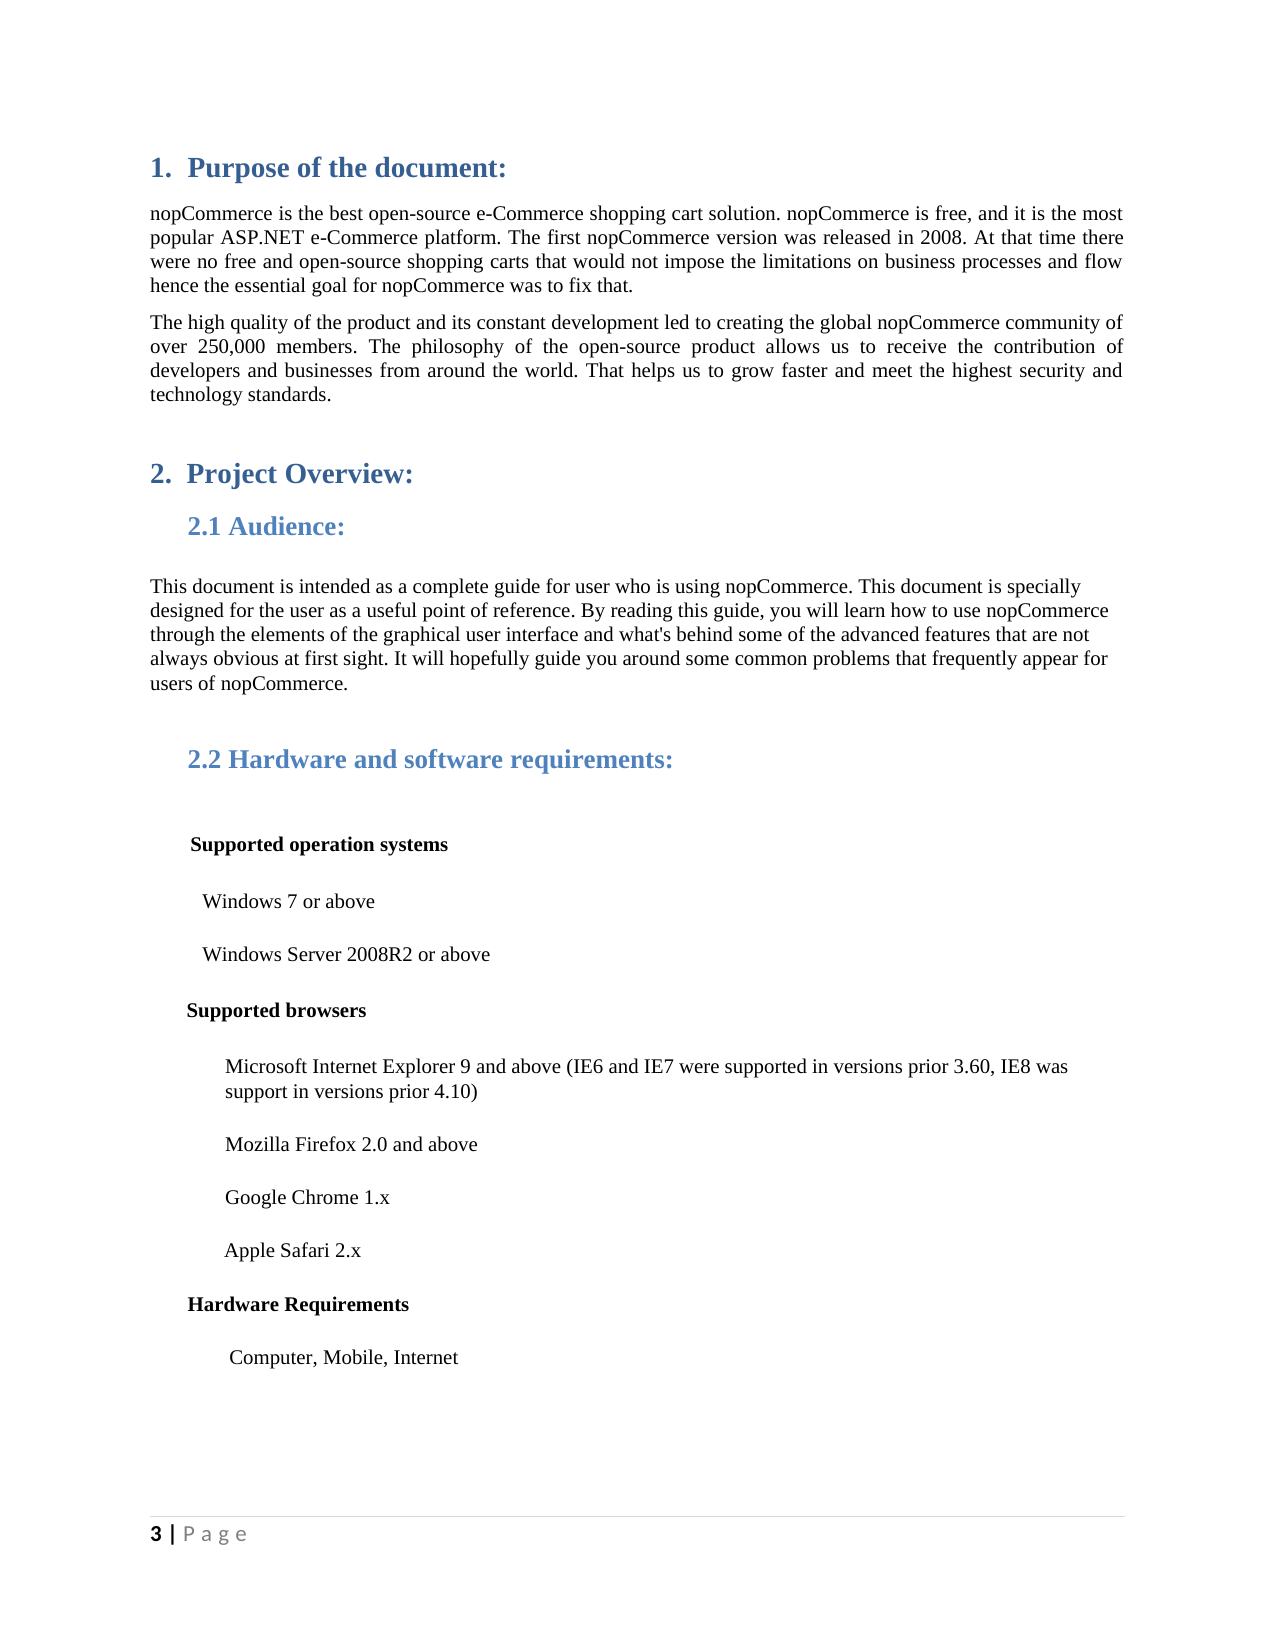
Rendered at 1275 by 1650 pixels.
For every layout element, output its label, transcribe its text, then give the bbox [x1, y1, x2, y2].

subtitle 2.2 Hardware and software requirements: [187, 743, 1125, 774]
text Windows Server 2008R2 or above [150, 942, 1125, 966]
text The high quality of the product and its constant development led to creating the global nopCommerce community of over 250,000 members. The philosophy of the open-source product allows us to receive the contribution of developers and businesses from around the world. That helps us to grow faster and meet the highest security and technology standards. [150, 310, 1125, 406]
text Windows 7 or above [150, 889, 1125, 913]
text nopCommerce is the best open-source e-Commerce shopping cart solution. nopCommerce is free, and it is the most popular ASP.NET e-Commerce platform. The first nopCommerce version was released in 2008. At that time there were no free and open-source shopping carts that would not impose the limitations on business processes and flow hence the essential goal for nopCommerce was to fix that. [150, 201, 1125, 297]
subtitle 2. Project Overview: [150, 456, 1125, 489]
subtitle Supported browsers [150, 998, 1125, 1022]
subtitle 2.1 Audience: [187, 510, 1125, 542]
text Mozilla Firefox 2.0 and above [225, 1132, 1125, 1156]
text Microsoft Internet Explorer 9 and above (IE6 and IE7 were supported in versions prior 3.60, IE8 was support in versions prior 4.10) [225, 1054, 1125, 1103]
subtitle Purpose of the document: [150, 150, 1125, 183]
text Google Chrome 1.x [225, 1185, 1125, 1209]
text This document is intended as a complete guide for user who is using nopCommerce. This document is specially designed for the user as a useful point of reference. By reading this guide, you will learn how to use nopCommerce through the elements of the graphical user interface and what's behind some of the advanced features that are not always obvious at first sight. It will hopefully guide you around some common problems that frequently appear for users of nopCommerce. [150, 574, 1125, 722]
text Supported operation systems [150, 832, 1125, 856]
text Apple Safari 2.x [187, 1238, 1125, 1262]
text Computer, Mobile, Internet [187, 1345, 1125, 1369]
text Hardware Requirements [187, 1291, 1125, 1316]
